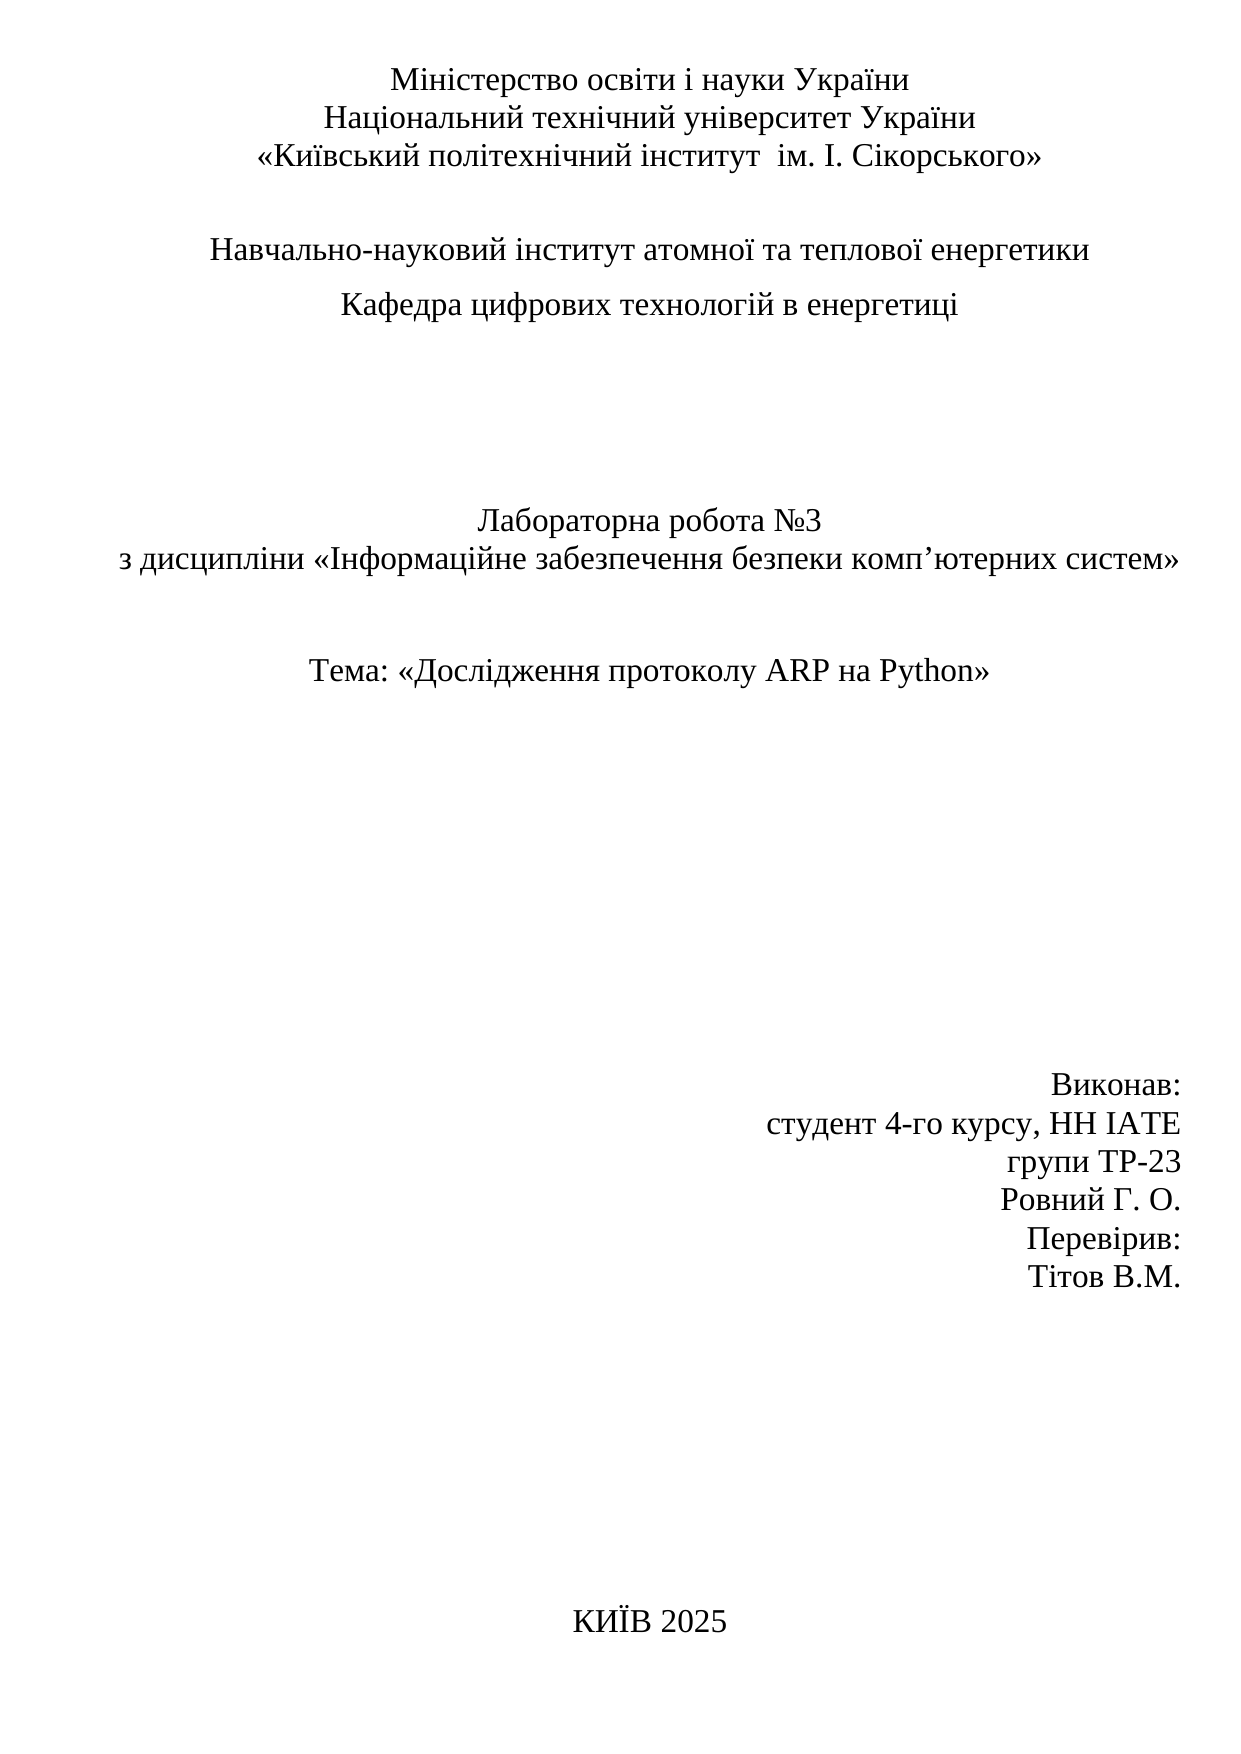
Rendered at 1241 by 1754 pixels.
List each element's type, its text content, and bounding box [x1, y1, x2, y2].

text «Київський політехнічний інститут ім. І. Сікорського» [118, 136, 1181, 174]
text Тітов В.М. [118, 1256, 1181, 1295]
text з дисципліни «Інформаційне забезпечення безпеки комп’ютерних систем» [118, 538, 1181, 577]
text групи ТР-23 [118, 1141, 1181, 1180]
text КИЇВ 2025 [118, 1601, 1181, 1640]
text Навчально-науковий інститут атомної та теплової енергетики [118, 229, 1181, 267]
text Тема: «Дослідження протоколу ARP на Python» [118, 651, 1181, 689]
text Лабораторна робота №3 [118, 500, 1181, 538]
text Виконав: [118, 1065, 1181, 1103]
text Перевірив: [118, 1218, 1181, 1256]
text Міністерство освіти і науки України Національний технічний університет України [118, 59, 1181, 136]
text студент 4-го курсу, НН ІАТЕ [118, 1103, 1181, 1141]
text Кафедра цифрових технологій в енергетиці [118, 284, 1181, 322]
text Ровний Г. О. [118, 1180, 1181, 1218]
